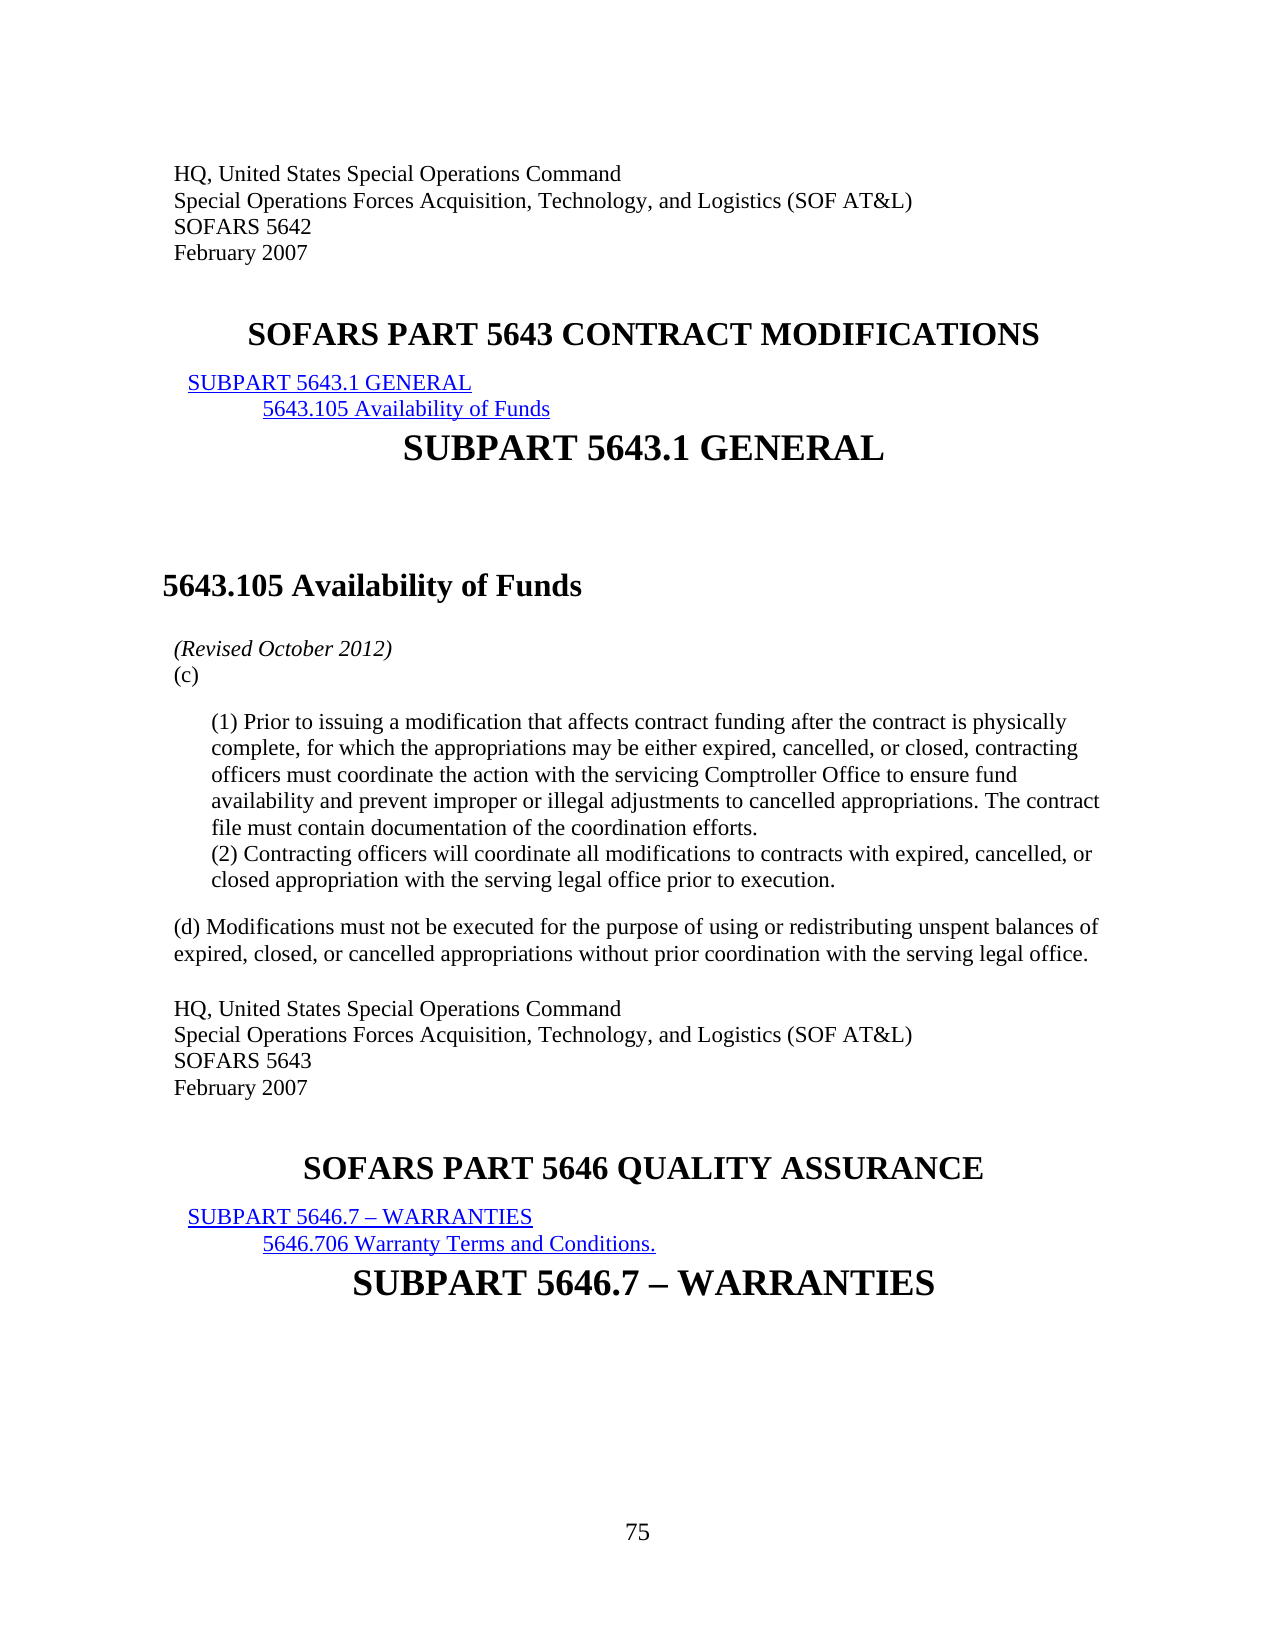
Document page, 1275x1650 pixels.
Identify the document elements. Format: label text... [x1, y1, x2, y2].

text SOFARS 5642 [163, 213, 1135, 239]
text (c) [163, 661, 1135, 698]
subtitle 5643.105 Availability of Funds [162, 566, 1125, 603]
text February 2007 [163, 239, 1135, 276]
text February 2007 [163, 1074, 1135, 1111]
text HQ, United States Special Operations Command [163, 150, 1135, 187]
text (2) Contracting officers will coordinate all modifications to contracts with expired, cancelled, or closed appropriation with the serving legal office prior to execution. [201, 840, 1135, 903]
subtitle SUBPART 5646.7 – WARRANTIES [162, 1260, 1125, 1303]
text SUBPART 5646.7 – WARRANTIES [187, 1203, 1125, 1230]
text SUBPART 5643.1 GENERAL [187, 369, 1125, 395]
subtitle SUBPART 5643.1 GENERAL [162, 426, 1125, 469]
text (d) Modifications must not be executed for the purpose of using or redistributing unspent balances of expired, closed, or cancelled appropriations without prior coordination with the serving legal office. [163, 903, 1135, 966]
text HQ, United States Special Operations Command [163, 995, 1135, 1021]
text 5643.105 Availability of Funds [262, 395, 1125, 422]
text Special Operations Forces Acquisition, Technology, and Logistics (SOF AT&L) [163, 1021, 1135, 1048]
text SOFARS 5643 [163, 1048, 1135, 1074]
text (Revised October 2012) [163, 624, 1135, 661]
subtitle SOFARS PART 5643 CONTRACT MODIFICATIONS [162, 314, 1125, 352]
text 5646.706 Warranty Terms and Conditions. [262, 1230, 1125, 1256]
subtitle SOFARS PART 5646 QUALITY ASSURANCE [162, 1148, 1125, 1187]
text Special Operations Forces Acquisition, Technology, and Logistics (SOF AT&L) [163, 187, 1135, 213]
text (1) Prior to issuing a modification that affects contract funding after the contract is physically complete, for which the appropriations may be either expired, cancelled, or closed, contracting officers must coordinate the action with the servicing Comptroller Office to ensure fund availability and prevent improper or illegal adjustments to cancelled appropriations. The contract file must contain documentation of the coordination efforts. [201, 698, 1135, 840]
